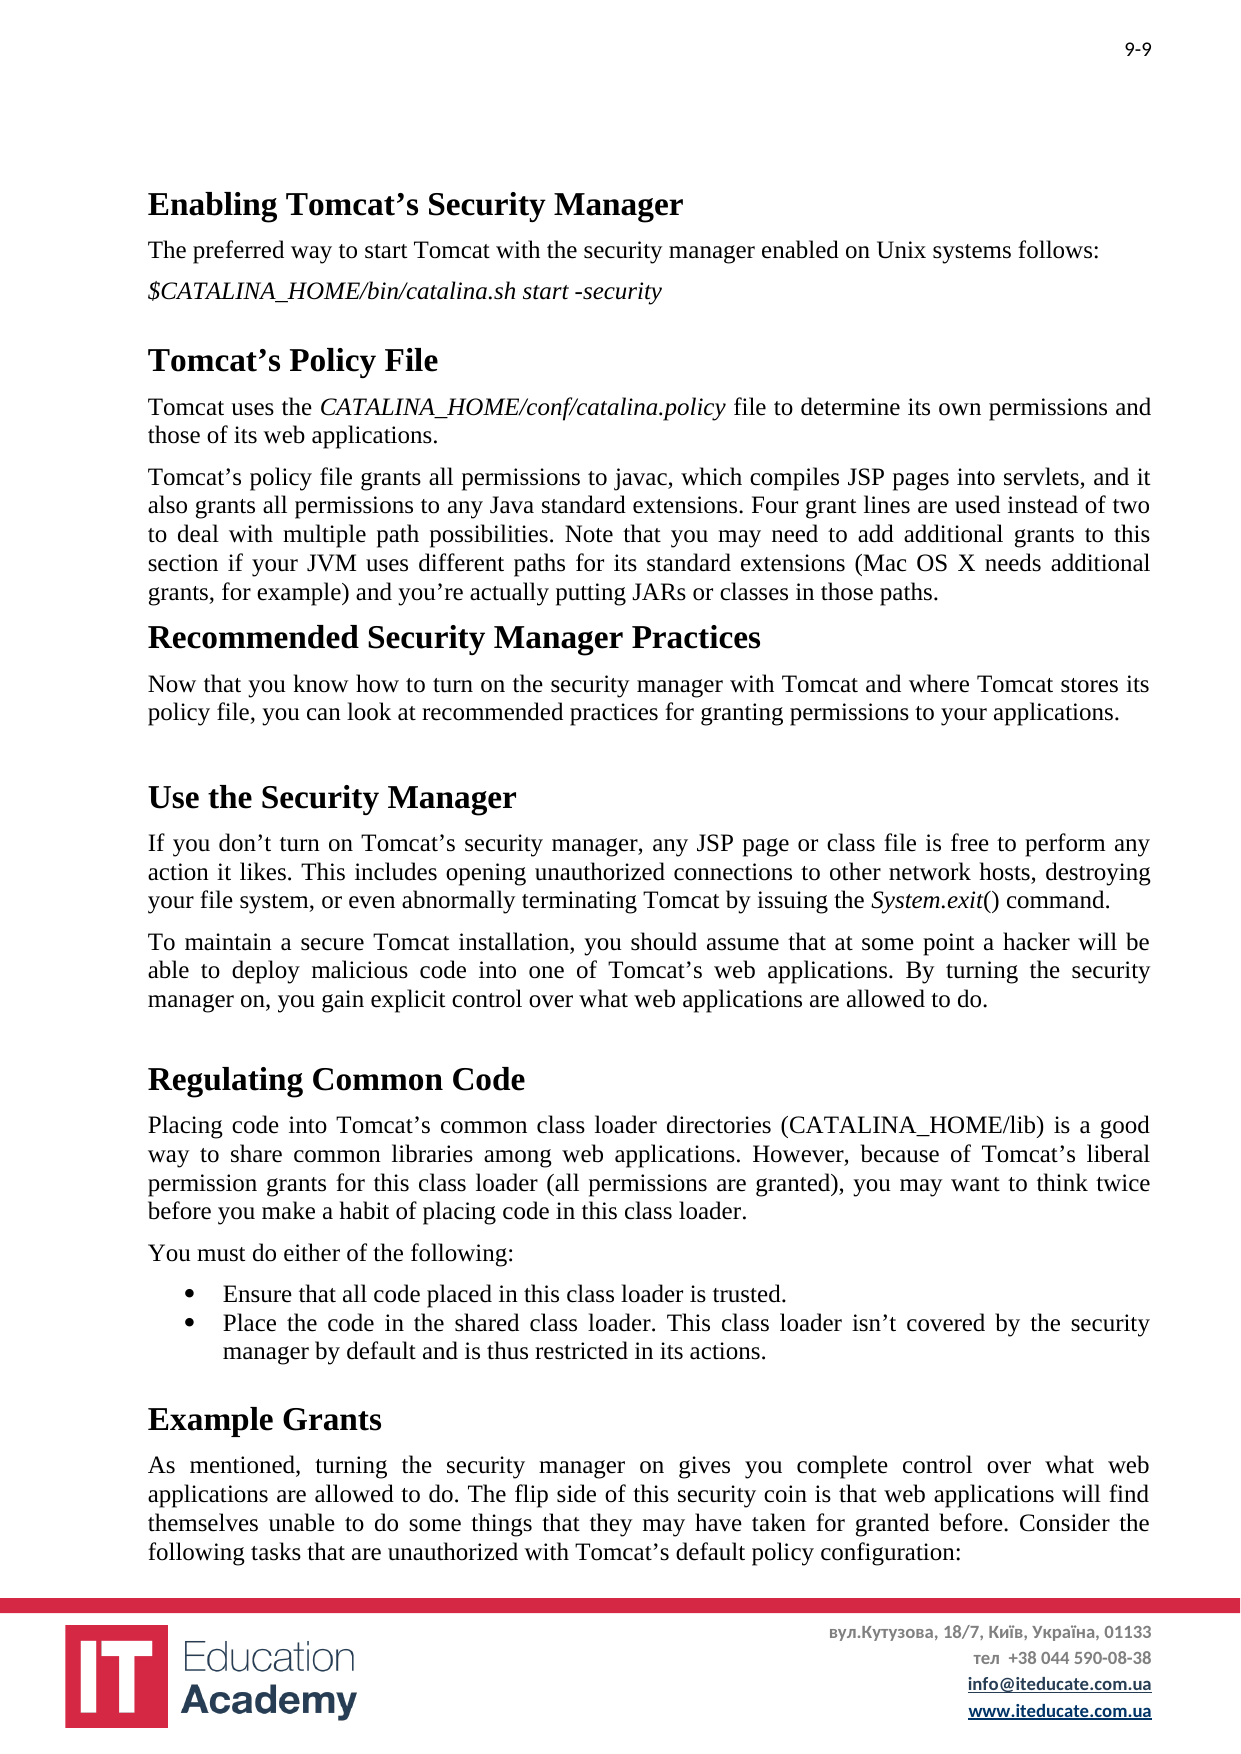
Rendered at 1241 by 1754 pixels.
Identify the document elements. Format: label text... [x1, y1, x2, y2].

text As mentioned, turning the security manager on gives you complete control over what web applications are allowed to do. The flip side of this security coin is that web applications will find themselves unable to do some things that they may have taken for granted before. Consider the following tasks that are unauthorized with Tomcat’s default policy configuration: [148, 1450, 1152, 1565]
text You must do either of the following: [148, 1238, 1152, 1266]
text Enabling Tomcat’s Security Manager [148, 184, 1152, 222]
text Placing code into Tomcat’s common class loader directories (CATALINA_HOME/lib) is a good way to share common libraries among web applications. However, because of Tomcat’s liberal permission grants for this class loader (all permissions are granted), you may want to think twice before you make a habit of placing code in this class loader. [148, 1110, 1152, 1225]
text Example Grants [148, 1399, 1152, 1438]
text Tomcat’s policy file grants all permissions to javac, which compiles JSP pages into servlets, and it also grants all permissions to any Java standard extensions. Four grant lines are used instead of two to deal with multiple path possibilities. Note that you may need to add additional grants to this section if your JVM uses different paths for its standard extensions (Mac OS X needs additional grants, for example) and you’re actually putting JARs or classes in those paths. [148, 462, 1152, 605]
text Regulating Common Code [148, 1059, 1152, 1098]
text If you don’t turn on Tomcat’s security manager, any JSP page or class file is free to perform any action it likes. This includes opening unauthorized connections to other network hosts, destroying your file system, or even abnormally terminating Tomcat by issuing the System.exit() command. [148, 828, 1152, 914]
text $CATALINA_HOME/bin/catalina.sh start -security [148, 276, 1152, 305]
text To maintain a secure Tomcat installation, you should assume that at some point a hacker will be able to deploy malicious code into one of Tomcat’s web applications. By turning the security manager on, you gain explicit control over what web applications are allowed to do. [148, 927, 1152, 1013]
text Tomcat’s Policy File [148, 341, 1152, 379]
picture [65, 1625, 357, 1728]
text Recommended Security Manager Practices [148, 618, 1152, 656]
text Use the Security Manager [148, 777, 1152, 815]
list Place the code in the shared class loader. This class loader isn’t covered by the security manager by default and is thus restricted in its actions. [185, 1308, 1152, 1365]
text Now that you know how to turn on the security manager with Tomcat and where Tomcat stores its policy file, you can look at recommended practices for granting permissions to your applications. [148, 669, 1152, 726]
text The preferred way to start Tomcat with the security manager enabled on Unix systems follows: [148, 235, 1152, 264]
list Ensure that all code placed in this class loader is trusted. [185, 1279, 1152, 1308]
text Tomcat uses the CATALINA_HOME/conf/catalina.policy file to determine its own permissions and those of its web applications. [148, 392, 1152, 449]
